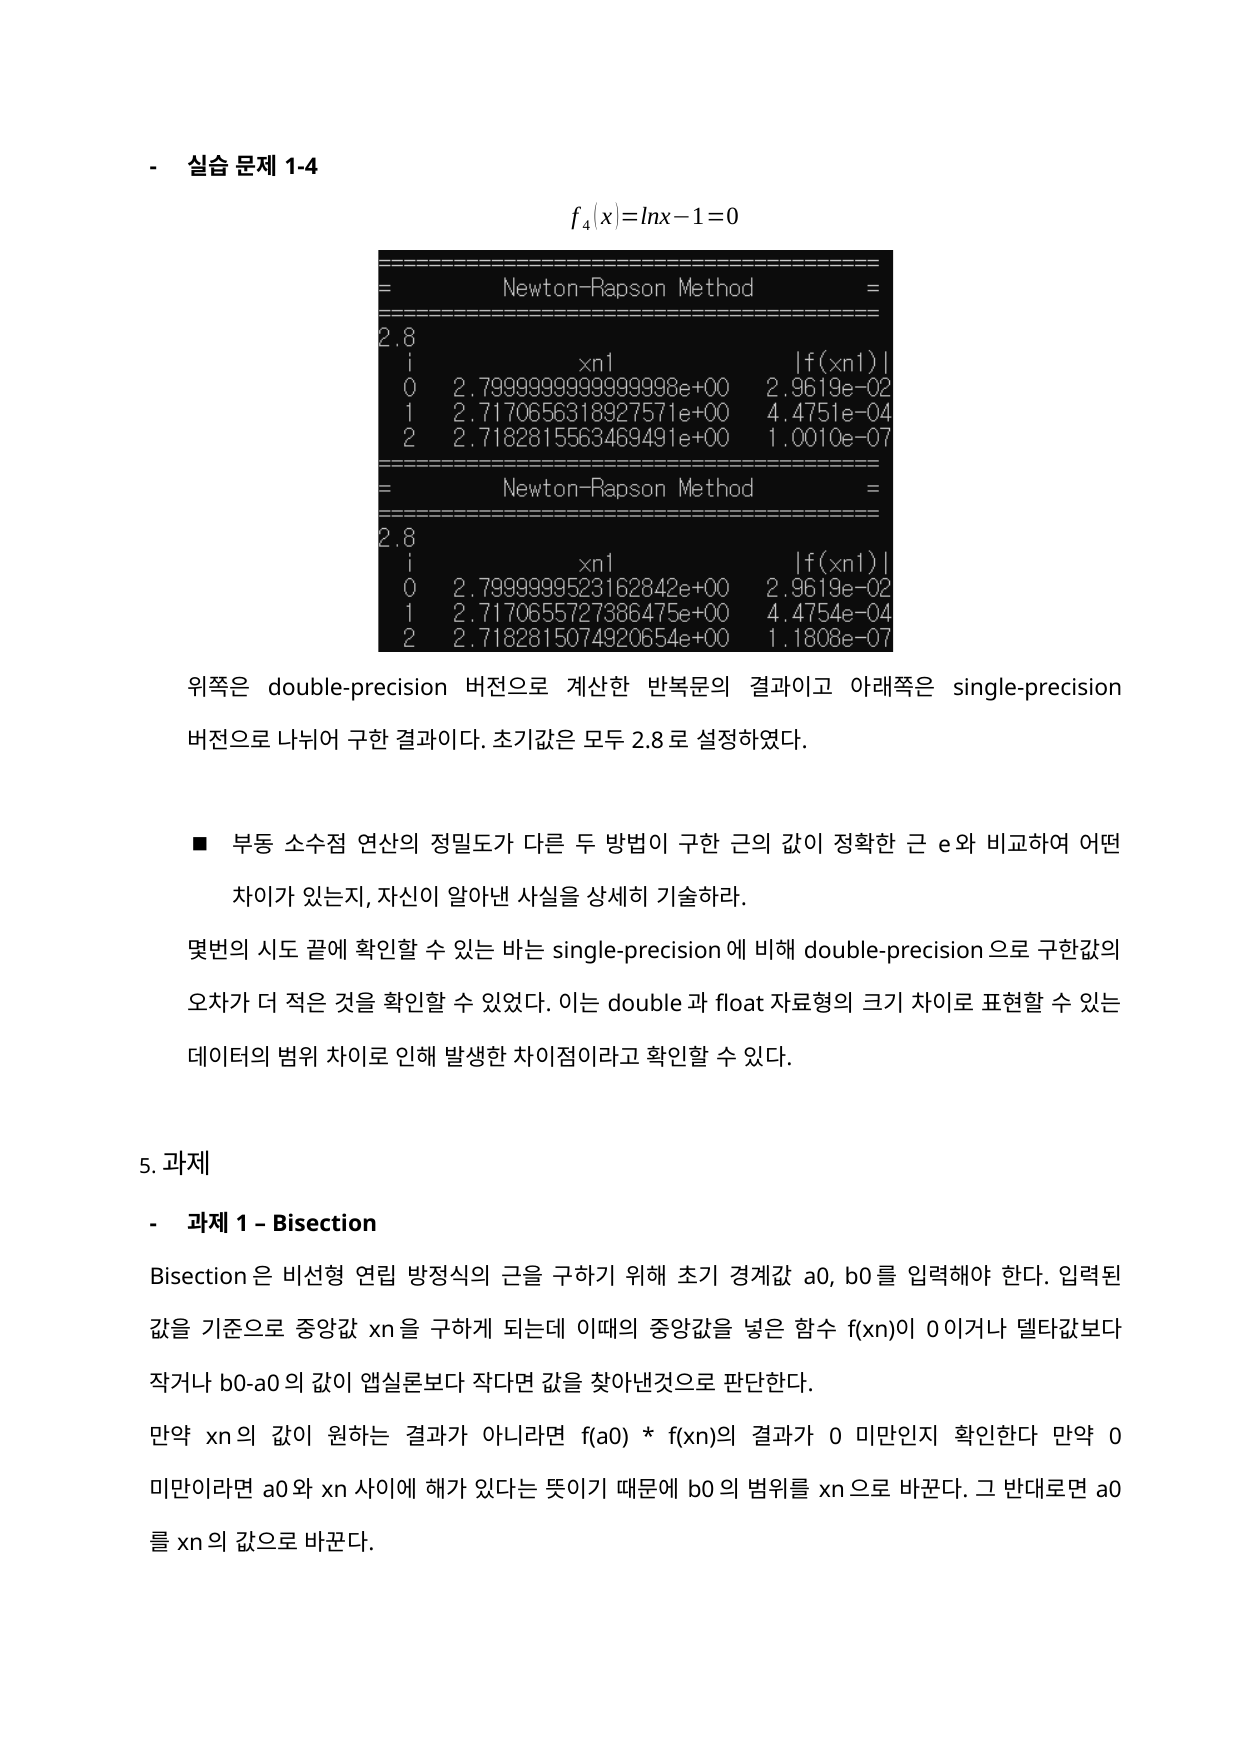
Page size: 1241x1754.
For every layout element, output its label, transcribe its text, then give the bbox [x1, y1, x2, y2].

list 부동 소수점 연산의 정밀도가 다른 두 방법이 구한 근의 값이 정확한 근 e와 비교하여 어떤 차이가 있는지, 자신이 알아낸 사실을 상세히 기술하라. [191, 826, 1122, 912]
text 만약 xn의 값이 원하는 결과가 아니라면 f(a0) * f(xn)의 결과가 0 미만인지 확인한다 만약 0 미만이라면 a0와 xn 사이에 해가 있다는 뜻이기 때문에 b0의 범위를 xn으로 바꾼다. 그 반대로면 a0를 xn의 값으로 바꾼다. [149, 1418, 1122, 1558]
list 실습 문제 1-4 [149, 148, 1122, 181]
picture [378, 250, 894, 652]
text 과제 [139, 1142, 1122, 1181]
text Bisection은 비선형 연립 방정식의 근을 구하기 위해 초기 경계값 a0, b0를 입력해야 한다. 입력된 값을 기준으로 중앙값 xn을 구하게 되는데 이때의 중앙값을 넣은 함수 f(xn)이 0이거나 델타값보다 작거나 b0-a0의 값이 앱실론보다 작다면 값을 찾아낸것으로 판단한다. [149, 1258, 1122, 1398]
text 위쪽은 double-precision 버전으로 계산한 반복문의 결과이고 아래쪽은 single-precision 버전으로 나뉘어 구한 결과이다. 초기값은 모두 2.8로 설정하였다. [187, 669, 1122, 756]
list 과제 1 – Bisection [149, 1205, 1122, 1238]
text 몇번의 시도 끝에 확인할 수 있는 바는 single-precision에 비해 double-precision으로 구한값의 오차가 더 적은 것을 확인할 수 있었다. 이는 double과 float 자료형의 크기 차이로 표현할 수 있는 데이터의 범위 차이로 인해 발생한 차이점이라고 확인할 수 있다. [187, 932, 1122, 1072]
